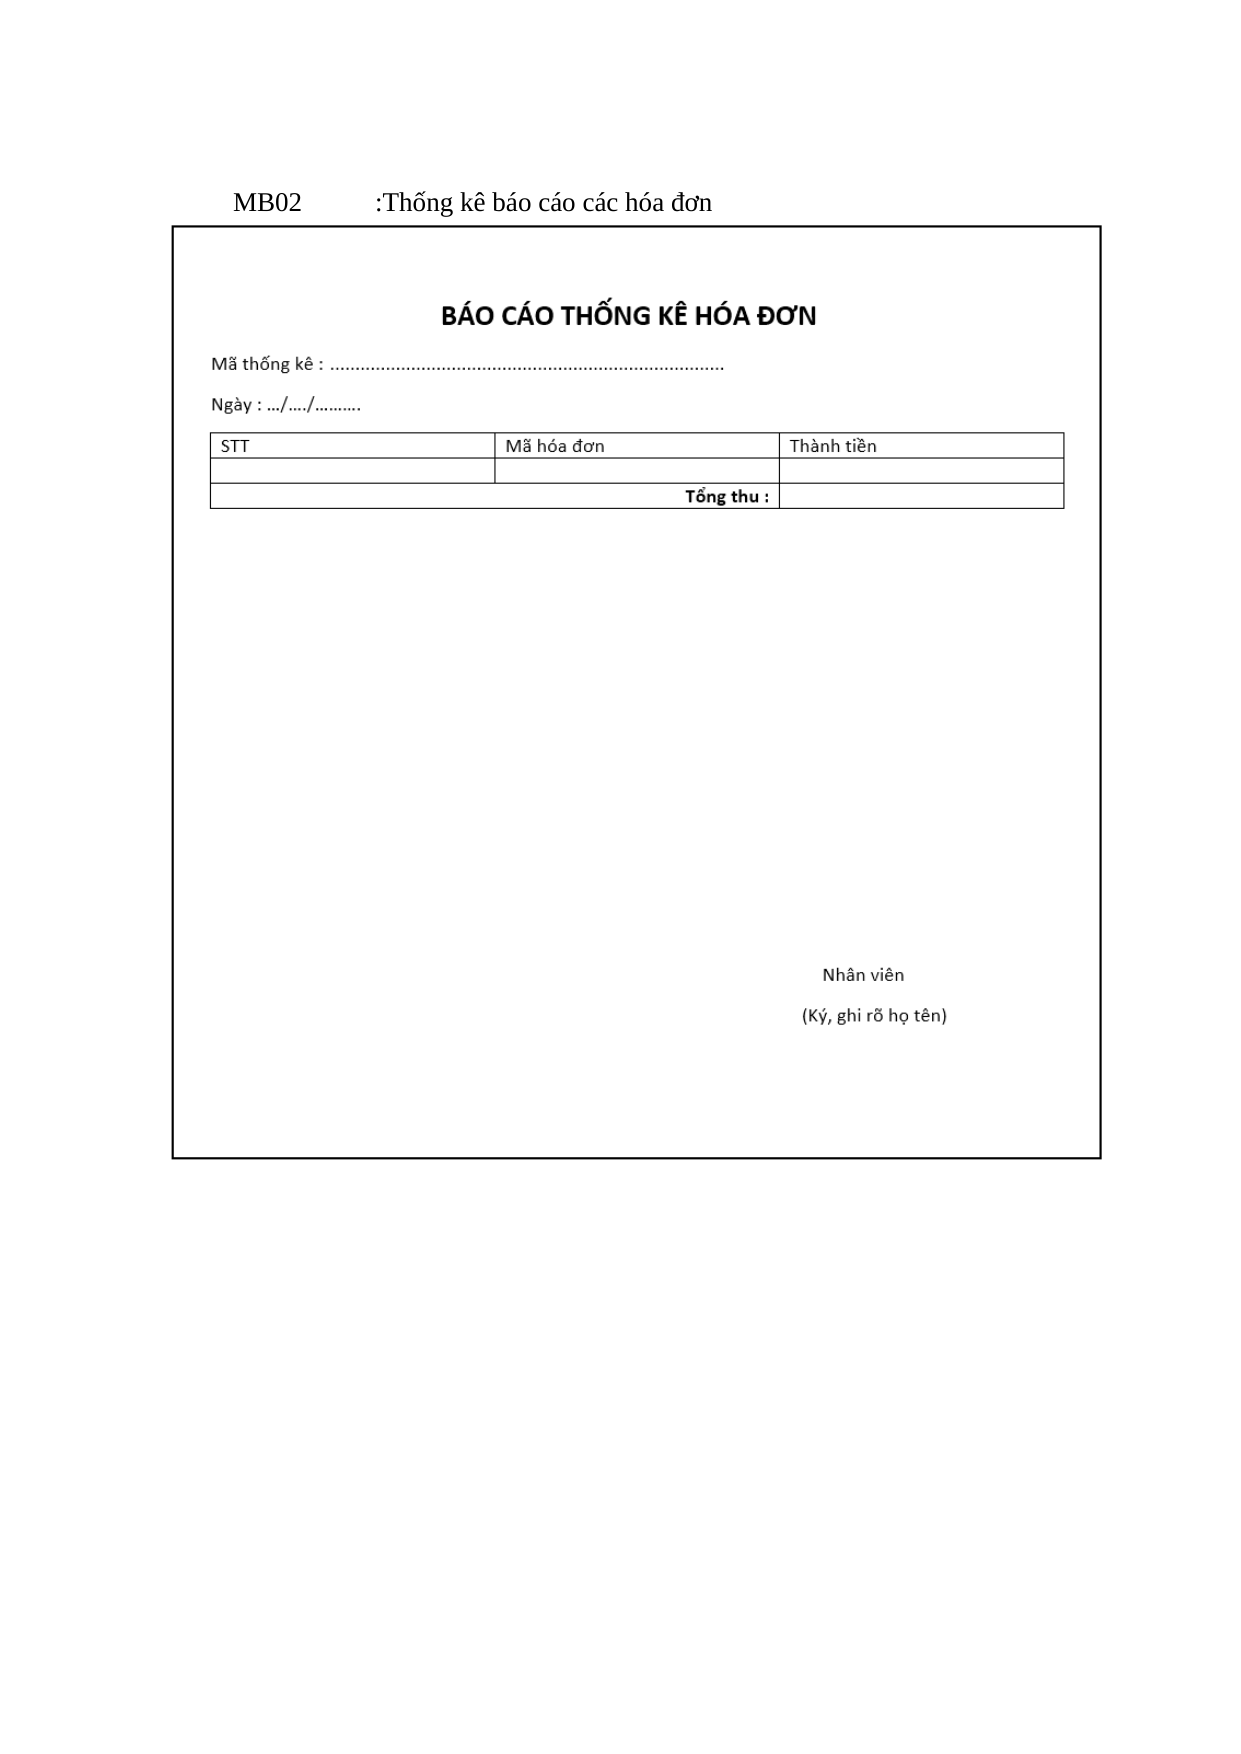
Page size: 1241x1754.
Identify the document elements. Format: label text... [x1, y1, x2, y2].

list :Thống kê báo cáo các hóa đơn [233, 186, 1090, 217]
picture [164, 221, 1105, 1166]
